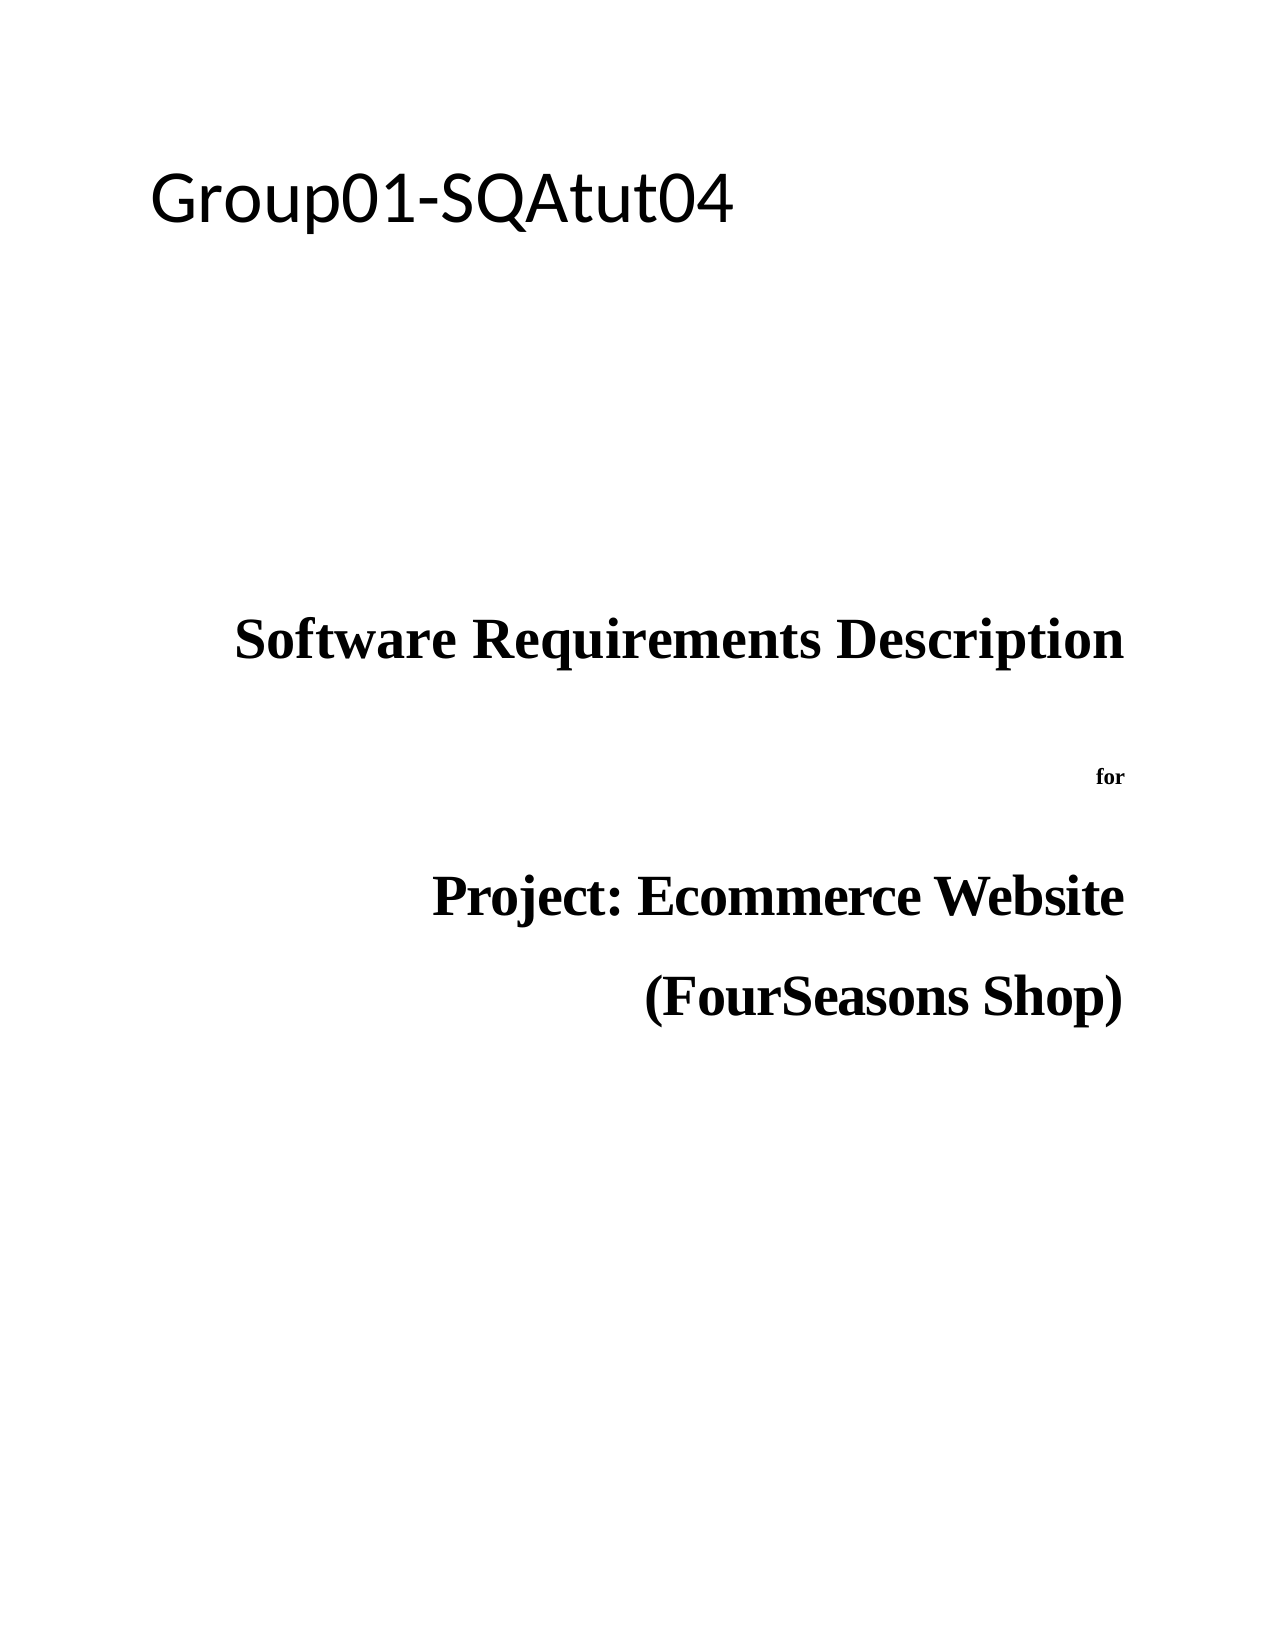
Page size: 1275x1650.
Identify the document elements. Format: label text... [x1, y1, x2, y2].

text Software Requirements Description for [150, 604, 1125, 801]
title Project: Ecommerce Website (FourSeasons Shop) [150, 861, 1125, 1028]
text Group01-SQAtut04 [150, 150, 1125, 242]
